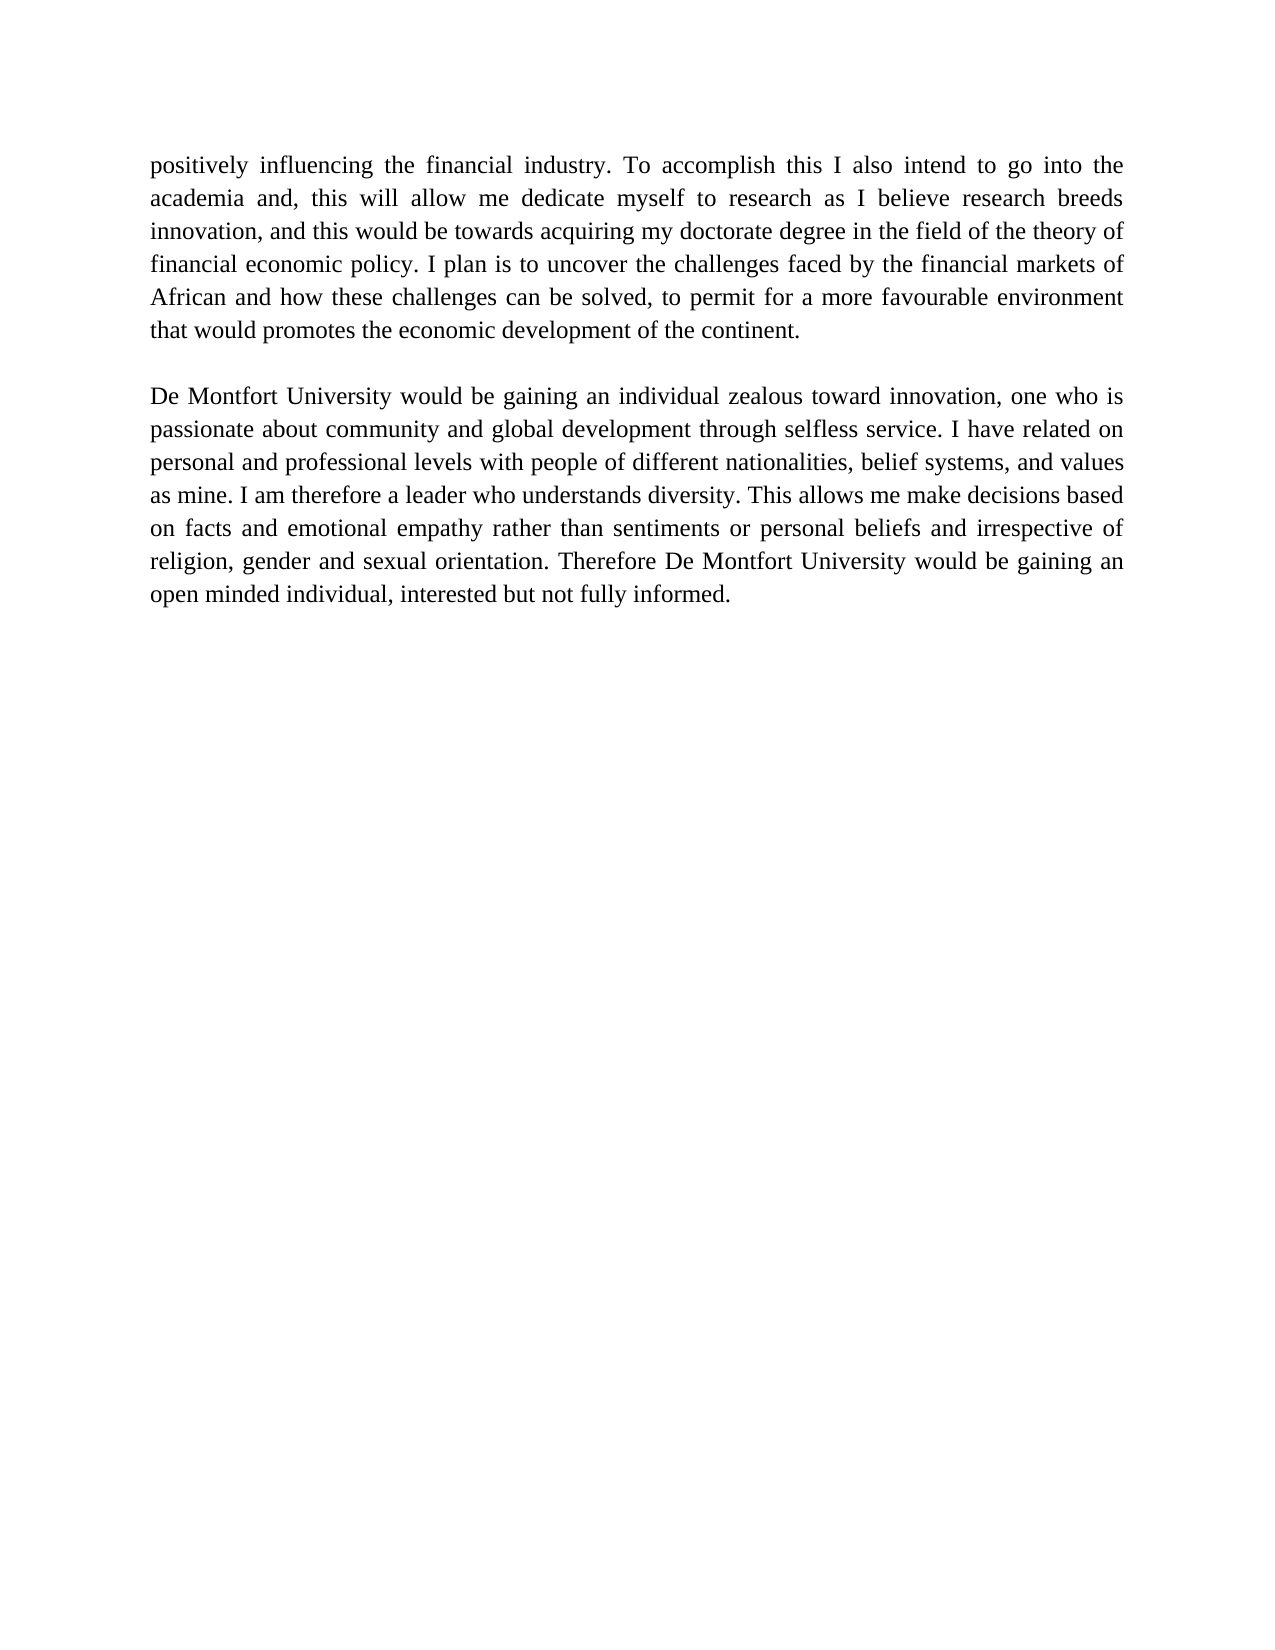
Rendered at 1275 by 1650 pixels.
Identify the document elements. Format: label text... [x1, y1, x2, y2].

text De Montfort University would be gaining an individual zealous toward innovation, one who is passionate about community and global development through selfless service. I have related on personal and professional levels with people of different nationalities, belief systems, and values as mine. I am therefore a leader who understands diversity. This allows me make decisions based on facts and emotional empathy rather than sentiments or personal beliefs and irrespective of religion, gender and sexual orientation. Therefore De Montfort University would be gaining an open minded individual, interested but not fully informed. [150, 381, 1125, 608]
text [150, 150, 1125, 344]
